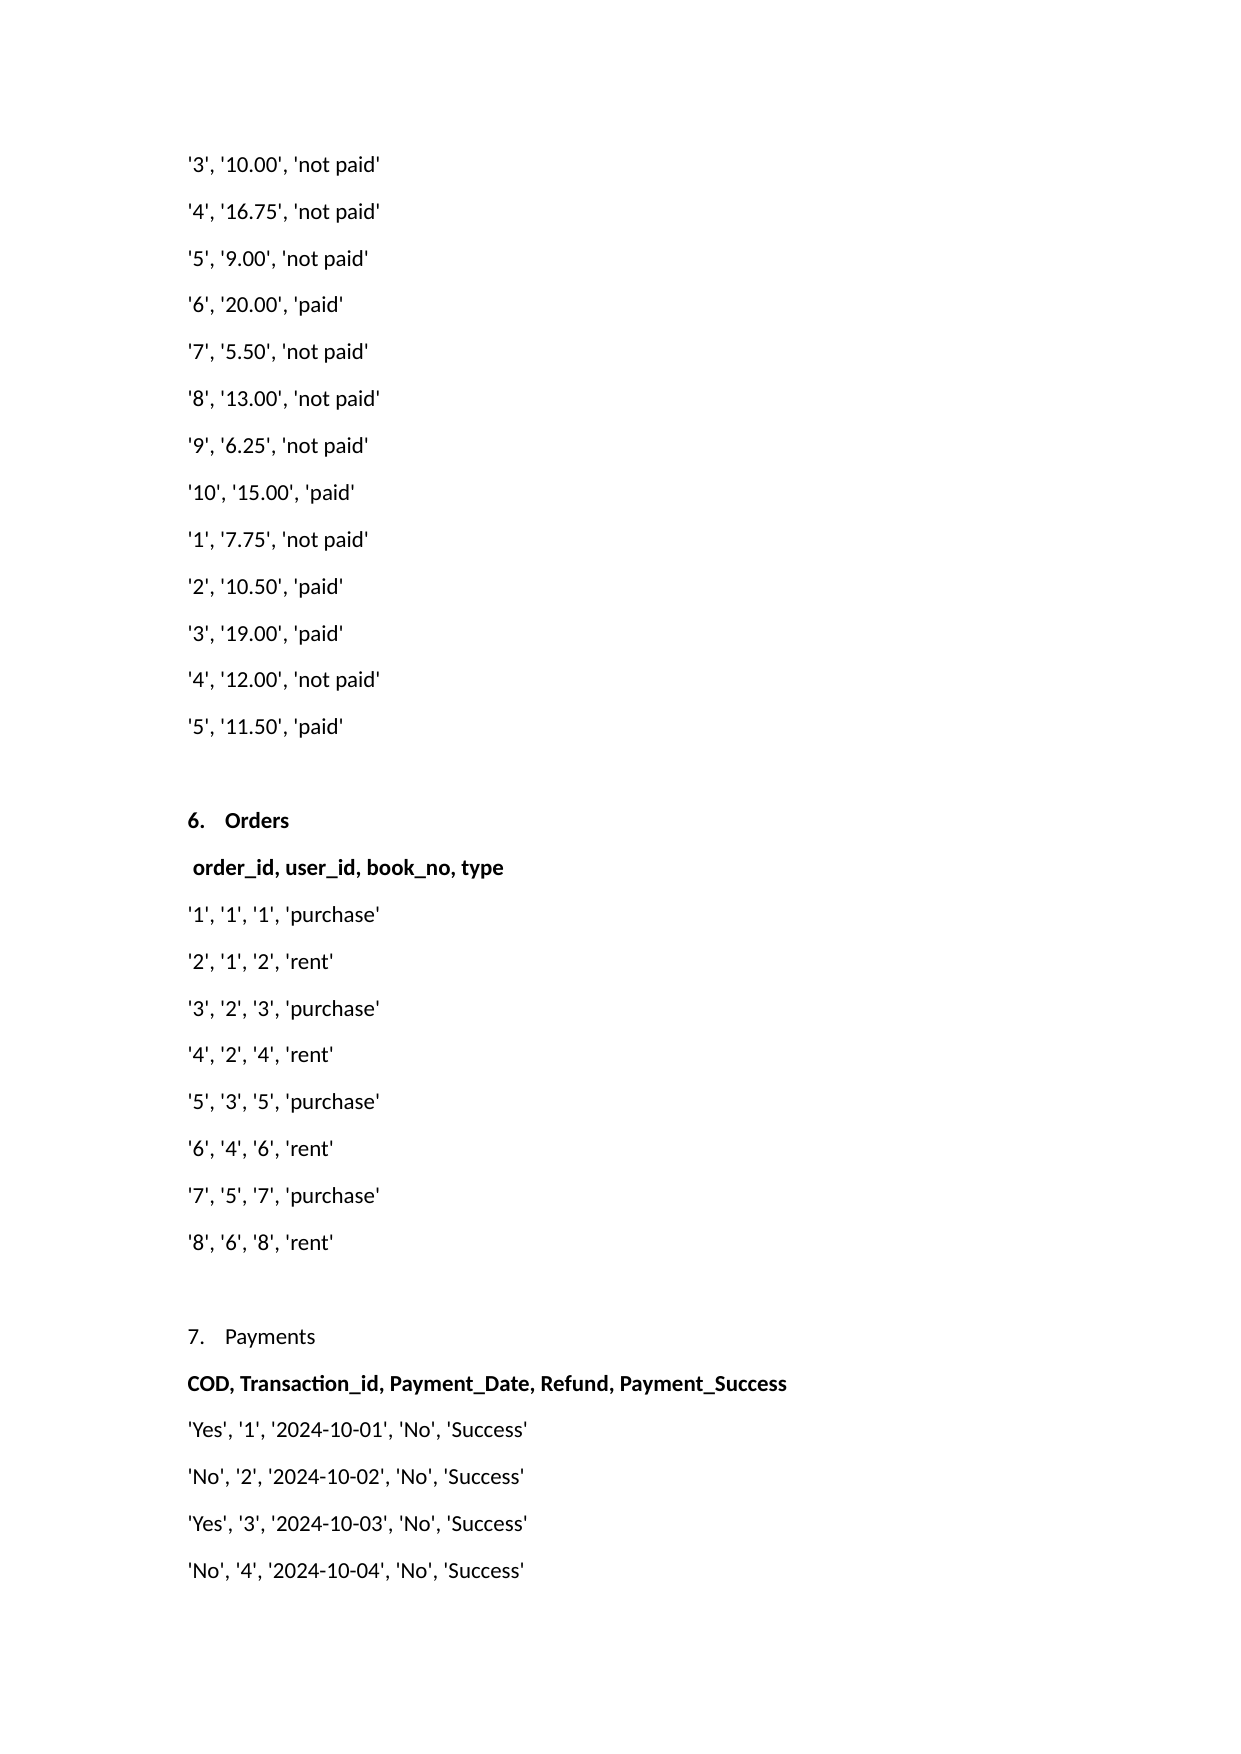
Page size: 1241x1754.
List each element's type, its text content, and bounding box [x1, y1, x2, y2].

text '3', '2', '3', 'purchase' [187, 994, 1090, 1022]
text '4', '16.75', 'not paid' [187, 197, 1090, 225]
text '10', '15.00', 'paid' [187, 478, 1090, 506]
text '4', '2', '4', 'rent' [187, 1041, 1090, 1069]
text '6', '20.00', 'paid' [187, 291, 1090, 319]
text 'Yes', '3', '2024-10-03', 'No', 'Success' [187, 1509, 1090, 1537]
text '4', '12.00', 'not paid' [187, 666, 1090, 694]
text '8', '13.00', 'not paid' [187, 384, 1090, 412]
list Payments [187, 1322, 1090, 1350]
list Orders [187, 806, 1090, 834]
text 'Yes', '1', '2024-10-01', 'No', 'Success' [187, 1416, 1090, 1444]
text 'No', '2', '2024-10-02', 'No', 'Success' [187, 1462, 1090, 1491]
text '2', '10.50', 'paid' [187, 572, 1090, 600]
text order_id, user_id, book_no, type [187, 853, 1090, 881]
text '3', '10.00', 'not paid' [187, 150, 1090, 178]
text '1', '1', '1', 'purchase' [187, 900, 1090, 928]
text COD, Transaction_id, Payment_Date, Refund, Payment_Success [187, 1369, 1090, 1397]
text '1', '7.75', 'not paid' [187, 525, 1090, 553]
text '5', '9.00', 'not paid' [187, 244, 1090, 272]
text '6', '4', '6', 'rent' [187, 1134, 1090, 1162]
text '3', '19.00', 'paid' [187, 619, 1090, 647]
text 'No', '4', '2024-10-04', 'No', 'Success' [187, 1556, 1090, 1584]
text '5', '11.50', 'paid' [187, 712, 1090, 741]
text '8', '6', '8', 'rent' [187, 1228, 1090, 1256]
text '7', '5.50', 'not paid' [187, 337, 1090, 366]
text '5', '3', '5', 'purchase' [187, 1087, 1090, 1116]
text '7', '5', '7', 'purchase' [187, 1181, 1090, 1209]
text '2', '1', '2', 'rent' [187, 947, 1090, 975]
text '9', '6.25', 'not paid' [187, 431, 1090, 459]
